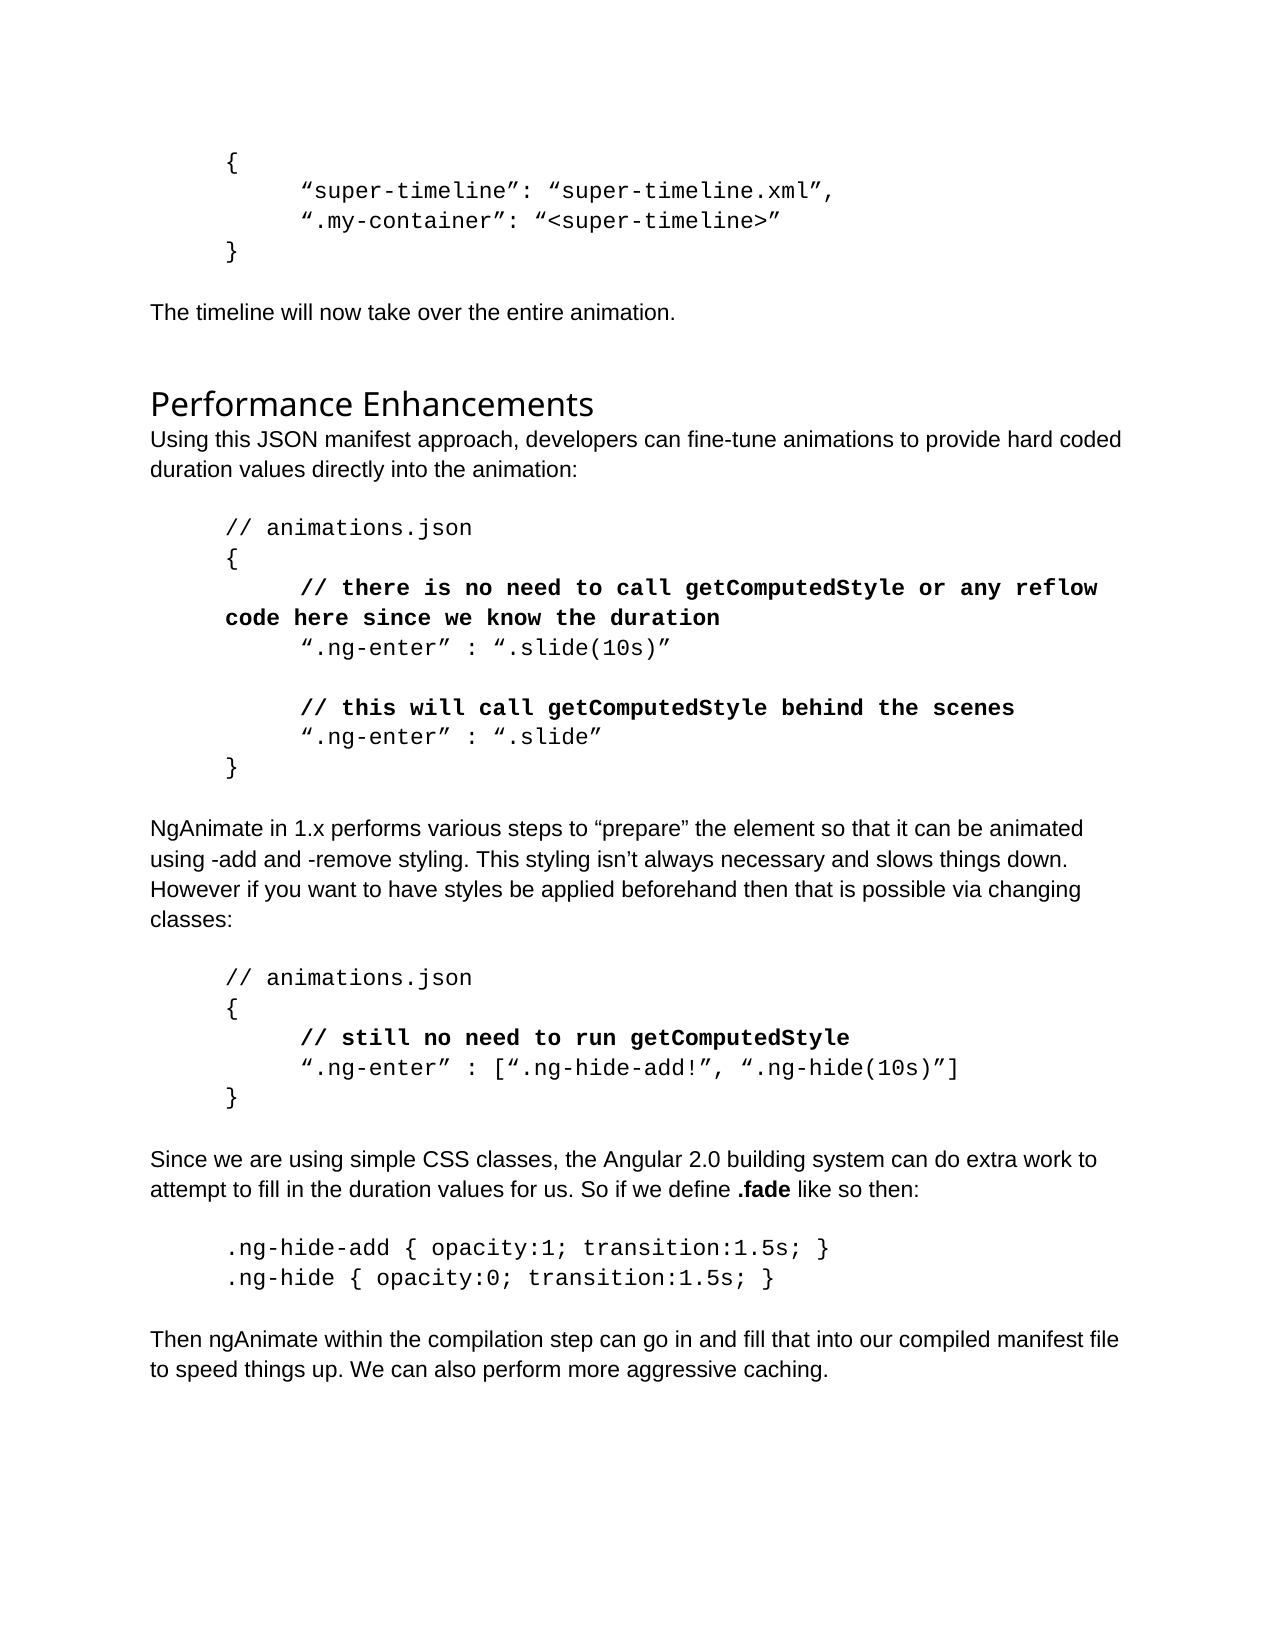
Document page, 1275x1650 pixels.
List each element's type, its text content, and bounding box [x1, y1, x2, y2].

text { [225, 546, 1125, 572]
text “.ng-enter” : “.slide(10s)” [225, 636, 1125, 662]
text Using this JSON manifest approach, developers can fine-tune animations to provide hard coded duration values directly into the animation: [150, 426, 1125, 483]
text “super-timeline”: “super-timeline.xml”, [225, 180, 1125, 206]
text // still no need to run getComputedStyle [225, 1026, 1125, 1052]
text // there is no need to call getComputedStyle or any reflow code here since we know the duration [225, 576, 1125, 632]
text “.my-container”: “<super-timeline>” [225, 209, 1125, 236]
text // animations.json [225, 517, 1125, 543]
text .ng-hide-add { opacity:1; transition:1.5s; } .ng-hide { opacity:0; transition:1.5s; } [225, 1236, 1125, 1292]
text “.ng-enter” : [“.ng-hide-add!”, “.ng-hide(10s)”] [225, 1056, 1125, 1082]
text “.ng-enter” : “.slide” [225, 726, 1125, 752]
subtitle Performance Enhancements [150, 381, 1125, 426]
text } [225, 755, 1125, 781]
text NgAnimate in 1.x performs various steps to “prepare” the element so that it can be animated using -add and -remove styling. This styling isn’t always necessary and slows things down. However if you want to have styles be applied beforehand then that is possible via changing classes: [150, 815, 1125, 932]
text } [225, 239, 1125, 265]
text The timeline will now take over the entire animation. [150, 299, 1125, 326]
text Then ngAnimate within the compilation step can go in and fill that into our compiled manifest file to speed things up. We can also perform more aggressive caching. [150, 1326, 1125, 1383]
text // animations.json [225, 966, 1125, 992]
text Since we are using simple CSS classes, the Angular 2.0 building system can do extra work to attempt to fill in the duration values for us. So if we define .fade like so then: [150, 1146, 1125, 1202]
text // this will call getComputedStyle behind the scenes [225, 696, 1125, 722]
text { [225, 150, 1125, 176]
text } [225, 1086, 1125, 1112]
text { [225, 996, 1125, 1022]
